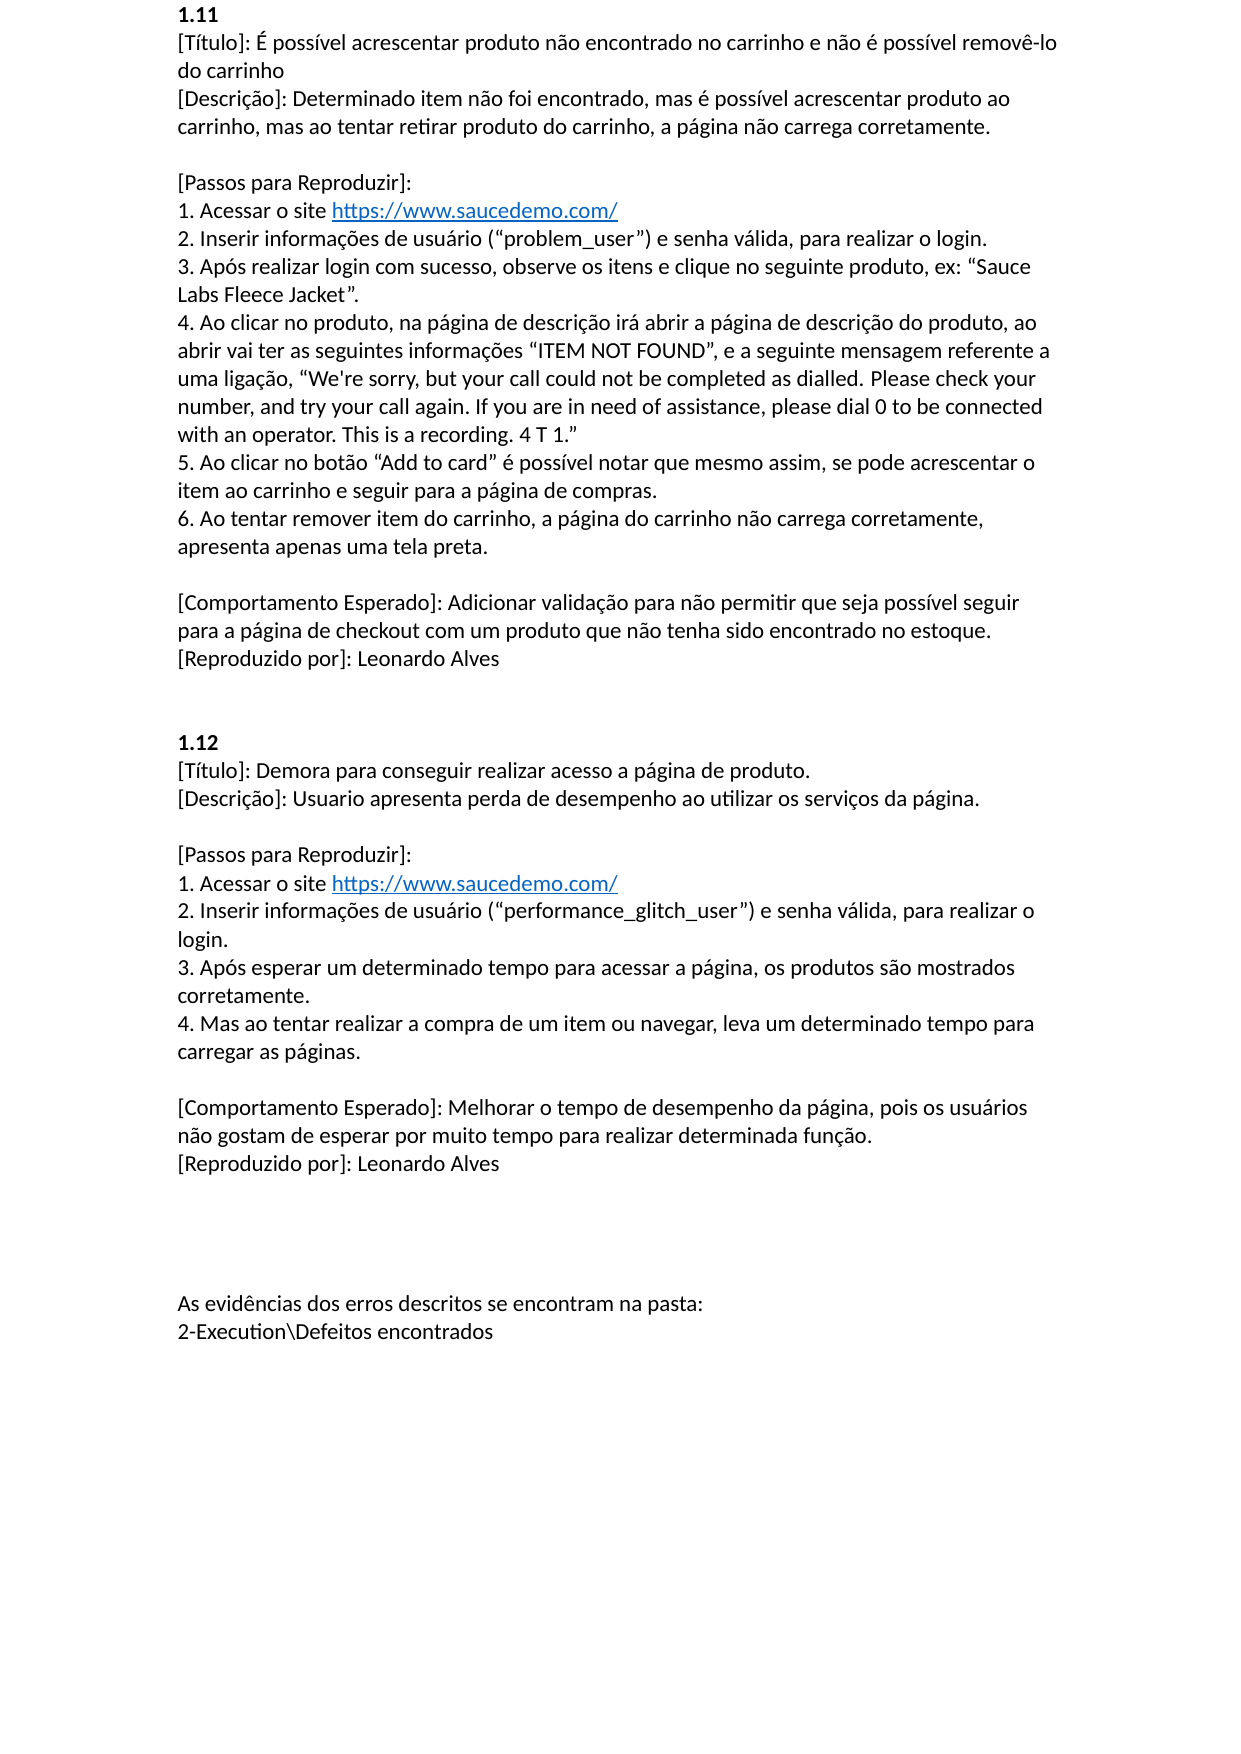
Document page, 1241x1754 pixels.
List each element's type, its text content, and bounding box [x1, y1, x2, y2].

text 1. Acessar o site https://www.saucedemo.com/ [177, 196, 1063, 224]
text [Título]: Demora para conseguir realizar acesso a página de produto. [177, 757, 1063, 784]
text [Comportamento Esperado]: Melhorar o tempo de desempenho da página, pois os usuários não gostam de esperar por muito tempo para realizar determinada função. [177, 1093, 1063, 1149]
text As evidências dos erros descritos se encontram na pasta: 2-Execution\Defeitos encontrados [177, 1289, 1063, 1345]
text 4. Mas ao tentar realizar a compra de um item ou navegar, leva um determinado tempo para carregar as páginas. [177, 1009, 1063, 1065]
text 3. Após esperar um determinado tempo para acessar a página, os produtos são mostrados corretamente. [177, 953, 1063, 1009]
text 2. Inserir informações de usuário (“problem_user”) e senha válida, para realizar o login. [177, 224, 1063, 252]
text [Descrição]: Determinado item não foi encontrado, mas é possível acrescentar produto ao carrinho, mas ao tentar retirar produto do carrinho, a página não carrega corretamente. [177, 84, 1063, 140]
text [Passos para Reproduzir]: [177, 841, 1063, 869]
text [Comportamento Esperado]: Adicionar validação para não permitir que seja possível seguir para a página de checkout com um produto que não tenha sido encontrado no estoque. [177, 588, 1063, 644]
text [Título]: É possível acrescentar produto não encontrado no carrinho e não é possível removê-lo do carrinho [177, 28, 1063, 84]
text 1.11 [177, 0, 1063, 28]
text [Descrição]: Usuario apresenta perda de desempenho ao utilizar os serviços da página. [177, 784, 1063, 813]
text 1.12 [177, 728, 1063, 757]
text 2. Inserir informações de usuário (“performance_glitch_user”) e senha válida, para realizar o login. [177, 897, 1063, 953]
text [Passos para Reproduzir]: [177, 168, 1063, 196]
text 3. Após realizar login com sucesso, observe os itens e clique no seguinte produto, ex: “Sauce Labs Fleece Jacket”. [177, 252, 1063, 308]
text 6. Ao tentar remover item do carrinho, a página do carrinho não carrega corretamente, apresenta apenas uma tela preta. [177, 504, 1063, 560]
text [Reproduzido por]: Leonardo Alves [177, 644, 1063, 672]
text 1. Acessar o site https://www.saucedemo.com/ [177, 869, 1063, 897]
text [Reproduzido por]: Leonardo Alves [177, 1149, 1063, 1177]
text 5. Ao clicar no botão “Add to card” é possível notar que mesmo assim, se pode acrescentar o item ao carrinho e seguir para a página de compras. [177, 448, 1063, 504]
